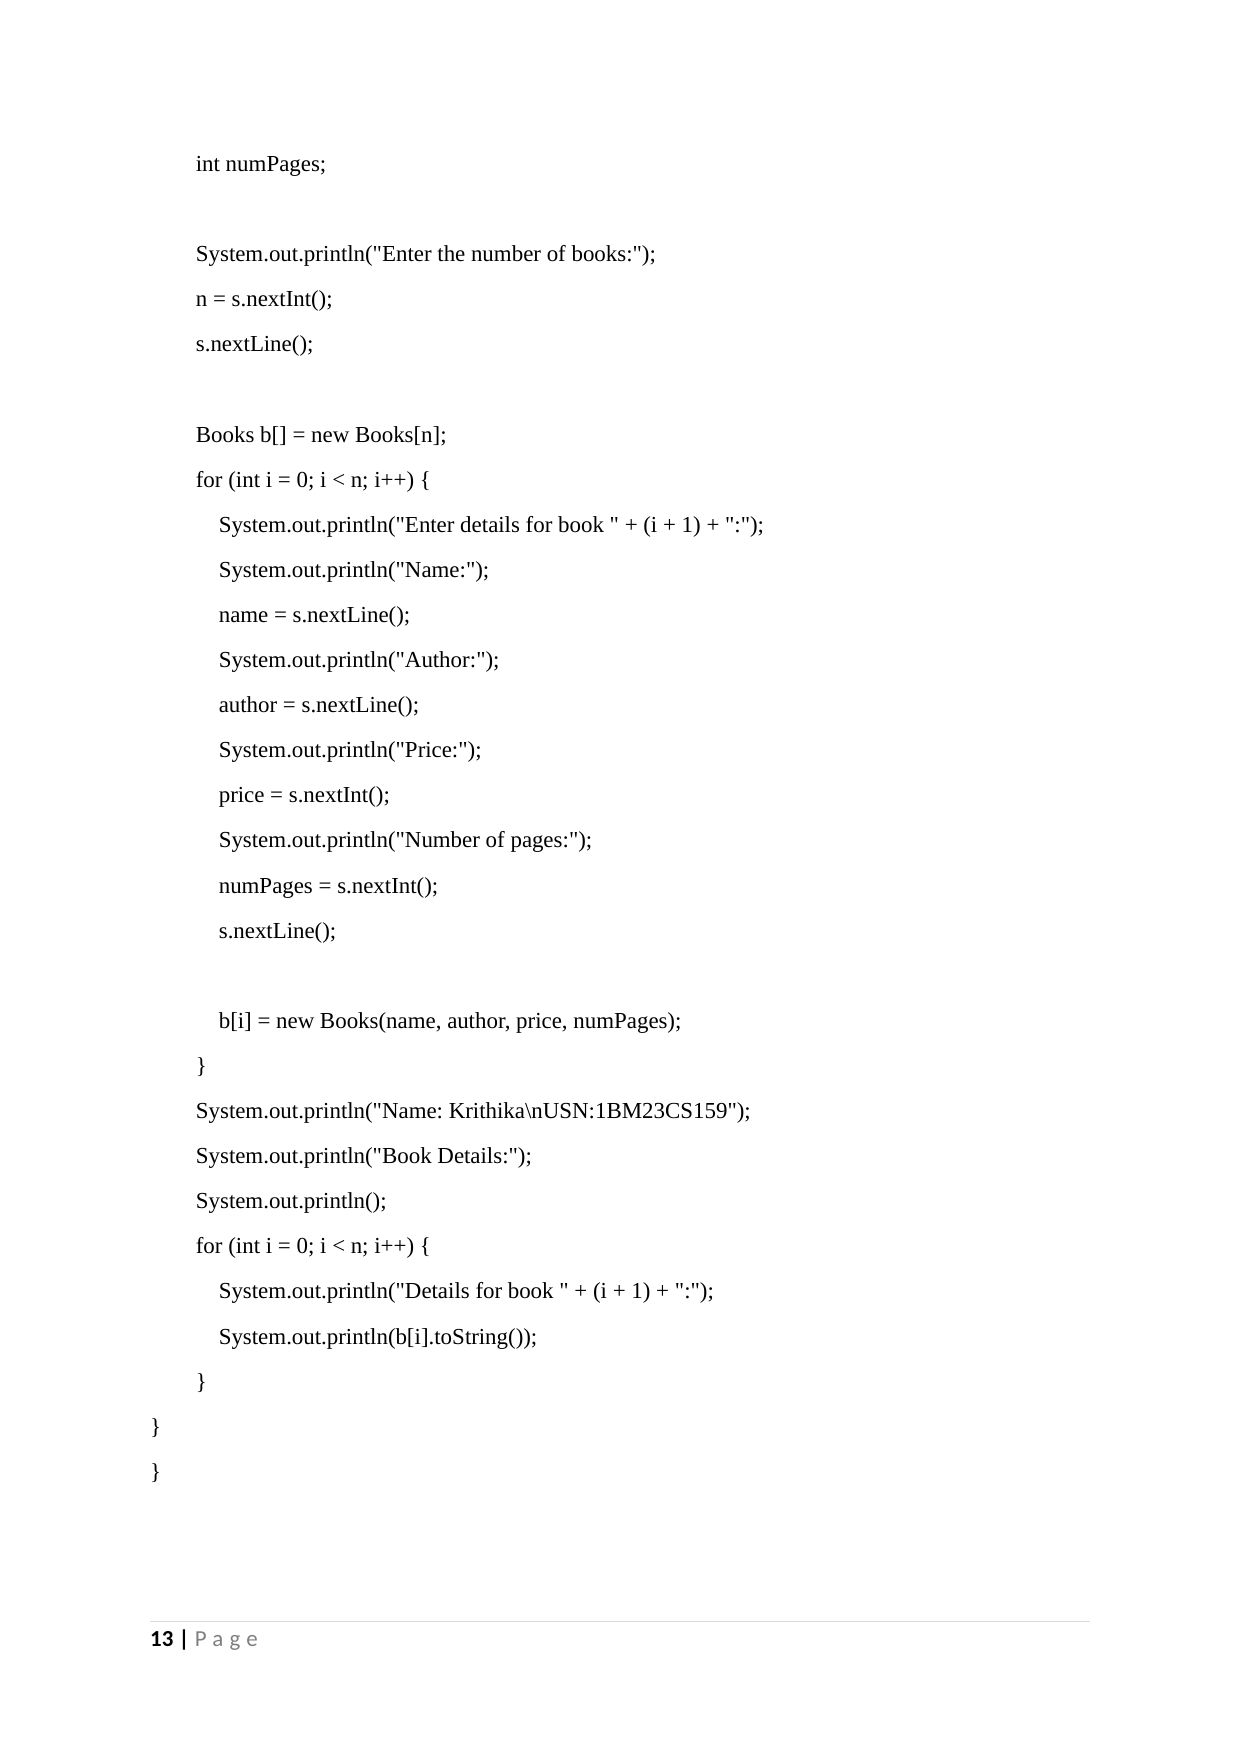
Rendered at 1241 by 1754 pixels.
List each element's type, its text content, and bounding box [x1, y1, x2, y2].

text name = s.nextLine(); [150, 601, 1090, 627]
text System.out.println(b[i].toString()); [150, 1323, 1090, 1349]
text System.out.println("Author:"); [150, 646, 1090, 672]
text Books b[] = new Books[n]; [150, 421, 1090, 447]
text } [150, 1052, 1090, 1078]
text b[i] = new Books(name, author, price, numPages); [150, 1007, 1090, 1033]
text price = s.nextInt(); [150, 781, 1090, 808]
text System.out.println("Book Details:"); [150, 1142, 1090, 1169]
text System.out.println("Price:"); [150, 736, 1090, 763]
text numPages = s.nextInt(); [150, 872, 1090, 898]
text System.out.println("Name: Krithika\nUSN:1BM23CS159"); [150, 1097, 1090, 1123]
text } [150, 1458, 1090, 1484]
text System.out.println("Number of pages:"); [150, 827, 1090, 853]
text int numPages; [150, 150, 1090, 176]
text s.nextLine(); [150, 330, 1090, 357]
text System.out.println("Name:"); [150, 556, 1090, 582]
text author = s.nextLine(); [150, 691, 1090, 718]
text s.nextLine(); [150, 917, 1090, 943]
text System.out.println("Enter the number of books:"); [150, 240, 1090, 267]
text for (int i = 0; i < n; i++) { [150, 1232, 1090, 1259]
text for (int i = 0; i < n; i++) { [150, 466, 1090, 492]
text System.out.println("Enter details for book " + (i + 1) + ":"); [150, 511, 1090, 537]
text n = s.nextInt(); [150, 285, 1090, 312]
text } [150, 1368, 1090, 1394]
text System.out.println(); [150, 1187, 1090, 1214]
text } [150, 1413, 1090, 1439]
text System.out.println("Details for book " + (i + 1) + ":"); [150, 1278, 1090, 1304]
